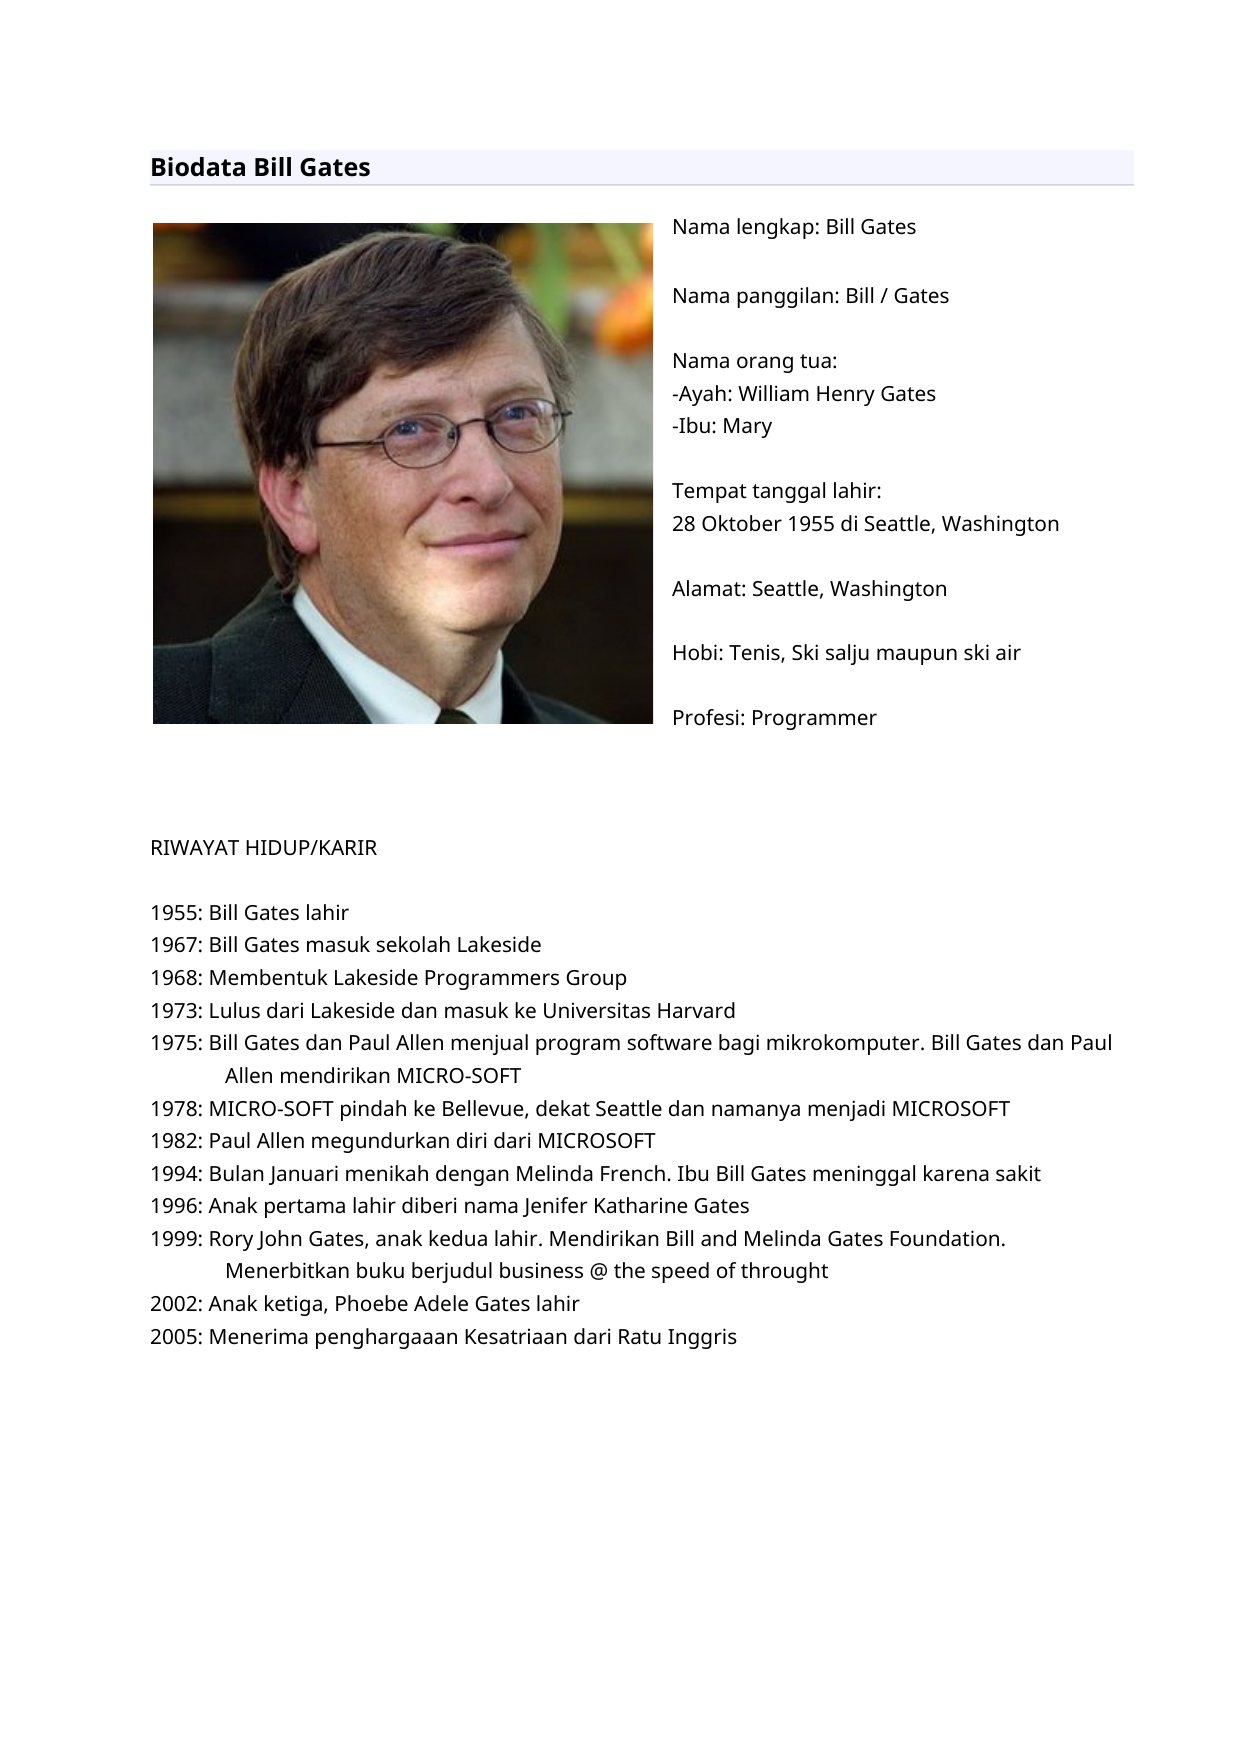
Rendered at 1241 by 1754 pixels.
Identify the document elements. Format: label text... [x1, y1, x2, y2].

text 1996: Anak pertama lahir diberi nama Jenifer Katharine Gates [150, 1191, 1134, 1220]
text Biodata Bill Gates [150, 150, 1134, 184]
text Alamat: Seattle, Washington [654, 574, 1134, 634]
text 1973: Lulus dari Lakeside dan masuk ke Universitas Harvard [150, 996, 1134, 1024]
text 1994: Bulan Januari menikah dengan Melinda French. Ibu Bill Gates meninggal karena sakit [150, 1159, 1134, 1187]
text Nama orang tua: [654, 346, 1134, 375]
text Nama panggilan: Bill / Gates [654, 245, 1134, 342]
text RIWAYAT HIDUP/KARIR [150, 833, 1134, 894]
text 28 Oktober 1955 di Seattle, Washington [654, 509, 1134, 569]
picture [153, 223, 654, 724]
text 1978: MICRO-SOFT pindah ke Bellevue, dekat Seattle dan namanya menjadi MICROSOFT [150, 1094, 1134, 1122]
text Profesi: Programmer [150, 703, 1134, 764]
text Nama lengkap: Bill Gates [150, 212, 1134, 241]
text 1968: Membentuk Lakeside Programmers Group [150, 963, 1134, 992]
text -Ayah: William Henry Gates -Ibu: Mary [654, 379, 1134, 472]
text 1955: Bill Gates lahir [150, 898, 1134, 926]
text Tempat tanggal lahir: [654, 476, 1134, 505]
text 2005: Menerima penghargaaan Kesatriaan dari Ratu Inggris [150, 1322, 1134, 1350]
text 1967: Bill Gates masuk sekolah Lakeside [150, 931, 1134, 959]
text 1975: Bill Gates dan Paul Allen menjual program software bagi mikrokomputer. Bill Gates dan Paul Allen mendirikan MICRO-SOFT [150, 1028, 1134, 1089]
text Hobi: Tenis, Ski salju maupun ski air [654, 638, 1134, 699]
text 1999: Rory John Gates, anak kedua lahir. Mendirikan Bill and Melinda Gates Foundation. Menerbitkan buku berjudul business @ the speed of throught [150, 1224, 1134, 1285]
text 2002: Anak ketiga, Phoebe Adele Gates lahir [150, 1289, 1134, 1318]
text 1982: Paul Allen megundurkan diri dari MICROSOFT [150, 1126, 1134, 1155]
